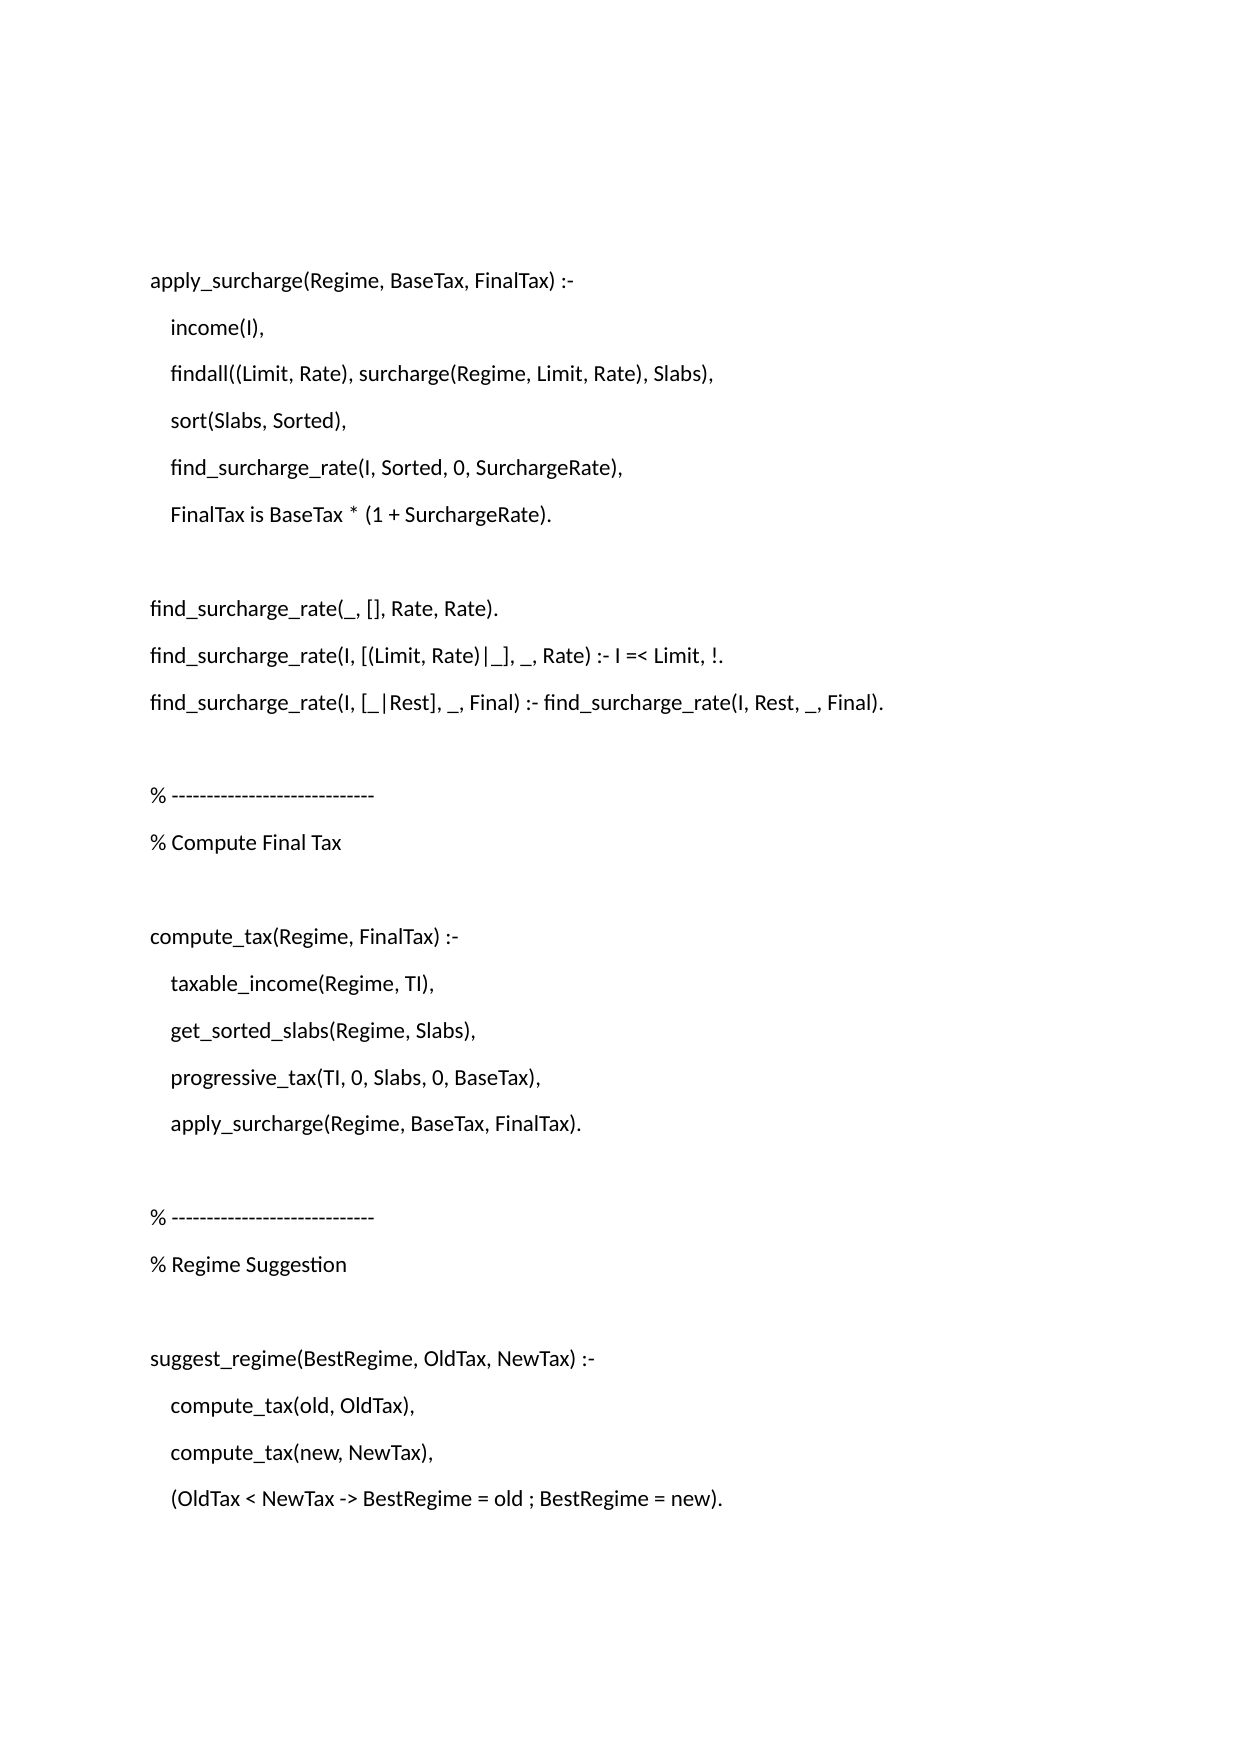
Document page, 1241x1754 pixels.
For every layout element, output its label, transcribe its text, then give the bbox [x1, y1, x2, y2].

text progressive_tax(TI, 0, Slabs, 0, BaseTax), [150, 1063, 1090, 1091]
text income(I), [150, 313, 1090, 341]
text taxable_income(Regime, TI), [150, 969, 1090, 997]
text find_surcharge_rate(_, [], Rate, Rate). [150, 594, 1090, 622]
text % ----------------------------- [150, 781, 1090, 809]
text find_surcharge_rate(I, [(Limit, Rate)|_], _, Rate) :- I =< Limit, !. [150, 641, 1090, 669]
text (OldTax < NewTax -> BestRegime = old ; BestRegime = new). [150, 1484, 1090, 1513]
text findall((Limit, Rate), surcharge(Regime, Limit, Rate), Slabs), [150, 359, 1090, 388]
text compute_tax(Regime, FinalTax) :- [150, 922, 1090, 950]
text compute_tax(new, NewTax), [150, 1438, 1090, 1466]
text apply_surcharge(Regime, BaseTax, FinalTax) :- [150, 266, 1090, 294]
text % ----------------------------- [150, 1203, 1090, 1231]
text compute_tax(old, OldTax), [150, 1391, 1090, 1419]
text % Compute Final Tax [150, 828, 1090, 856]
text suggest_regime(BestRegime, OldTax, NewTax) :- [150, 1344, 1090, 1372]
text FinalTax is BaseTax * (1 + SurchargeRate). [150, 500, 1090, 528]
text get_sorted_slabs(Regime, Slabs), [150, 1016, 1090, 1044]
text find_surcharge_rate(I, Sorted, 0, SurchargeRate), [150, 453, 1090, 481]
text apply_surcharge(Regime, BaseTax, FinalTax). [150, 1109, 1090, 1138]
text find_surcharge_rate(I, [_|Rest], _, Final) :- find_surcharge_rate(I, Rest, _, Final). [150, 688, 1090, 716]
text % Regime Suggestion [150, 1250, 1090, 1278]
text sort(Slabs, Sorted), [150, 406, 1090, 434]
